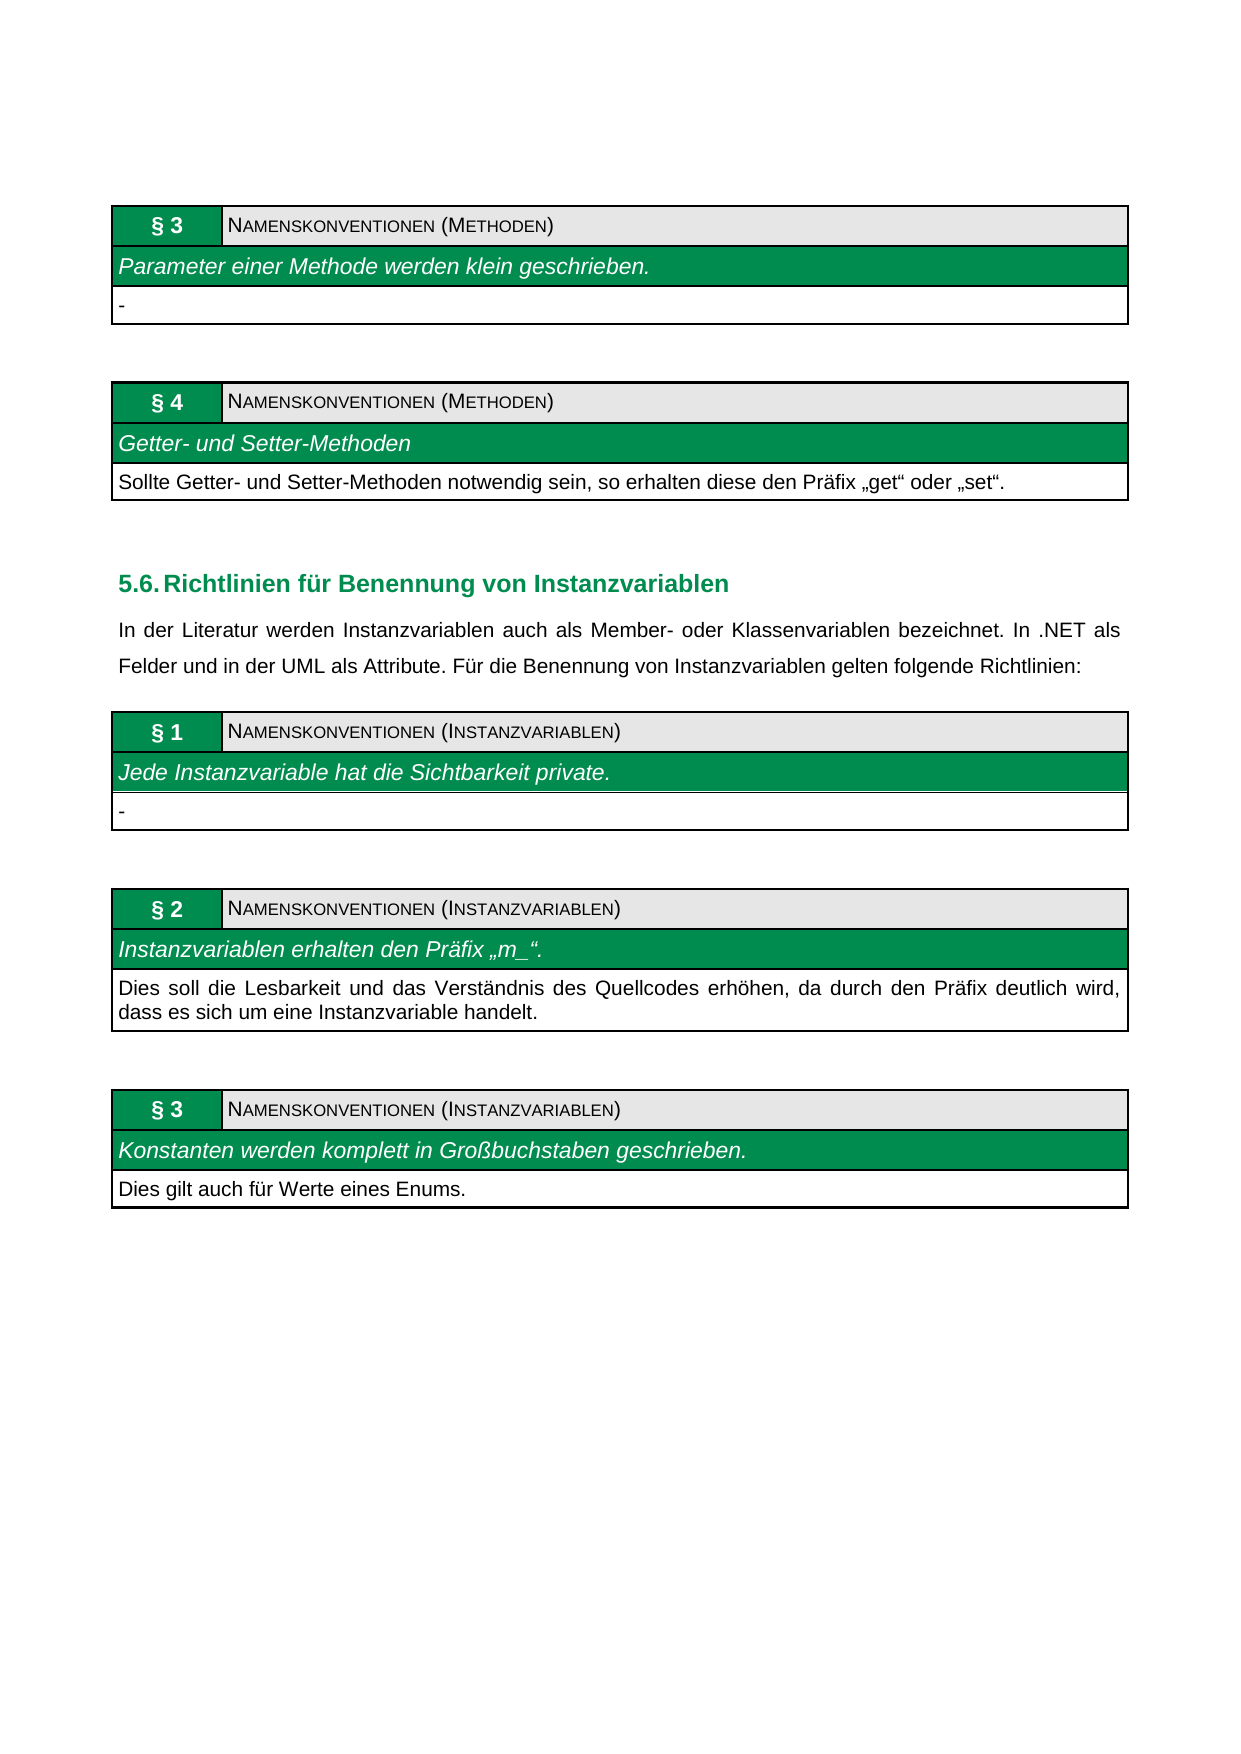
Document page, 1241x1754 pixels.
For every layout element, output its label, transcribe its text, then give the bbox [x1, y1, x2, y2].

table_cell - [113, 793, 1127, 829]
table_header Namenskonventionen (Methoden) [223, 207, 1127, 245]
table_cell Dies soll die Lesbarkeit und das Verständnis des Quellcodes erhöhen, da durch den Präfix deutlich wird, dass es sich um eine Instanzvariable handelt. [113, 970, 1127, 1029]
table_header § 2 [113, 890, 221, 928]
table_header § 4 [113, 384, 221, 422]
table_cell Jede Instanzvariable hat die Sichtbarkeit private. [113, 753, 1127, 791]
table_header Namenskonventionen (Instanzvariablen) [223, 890, 1127, 928]
table_header § 1 [113, 713, 221, 751]
table_header Namenskonventionen (Instanzvariablen) [223, 1091, 1127, 1129]
table_cell - [113, 287, 1127, 322]
table_cell Getter- und Setter-Methoden [113, 424, 1127, 462]
text In der Literatur werden Instanzvariablen auch als Member- oder Klassenvariablen bezeichnet. In .NET als Felder und in der UML als Attribute. Für die Benennung von Instanzvariablen gelten folgende Richtlinien: [118, 618, 1122, 678]
table_cell Parameter einer Methode werden klein geschrieben. [113, 247, 1127, 285]
table_header Namenskonventionen (Methoden) [223, 384, 1127, 422]
table_cell Sollte Getter- und Setter-Methoden notwendig sein, so erhalten diese den Präfix „get“ oder „set“. [113, 464, 1127, 499]
table_cell Dies gilt auch für Werte eines Enums. [113, 1171, 1127, 1206]
subtitle Richtlinien für Benennung von Instanzvariablen [118, 569, 1122, 597]
table_header § 3 [113, 1091, 221, 1129]
table_header Namenskonventionen (Instanzvariablen) [223, 713, 1127, 751]
table_cell Instanzvariablen erhalten den Präfix „m_“. [113, 930, 1127, 968]
table_cell Konstanten werden komplett in Großbuchstaben geschrieben. [113, 1131, 1127, 1169]
table_header § 3 [113, 207, 221, 245]
